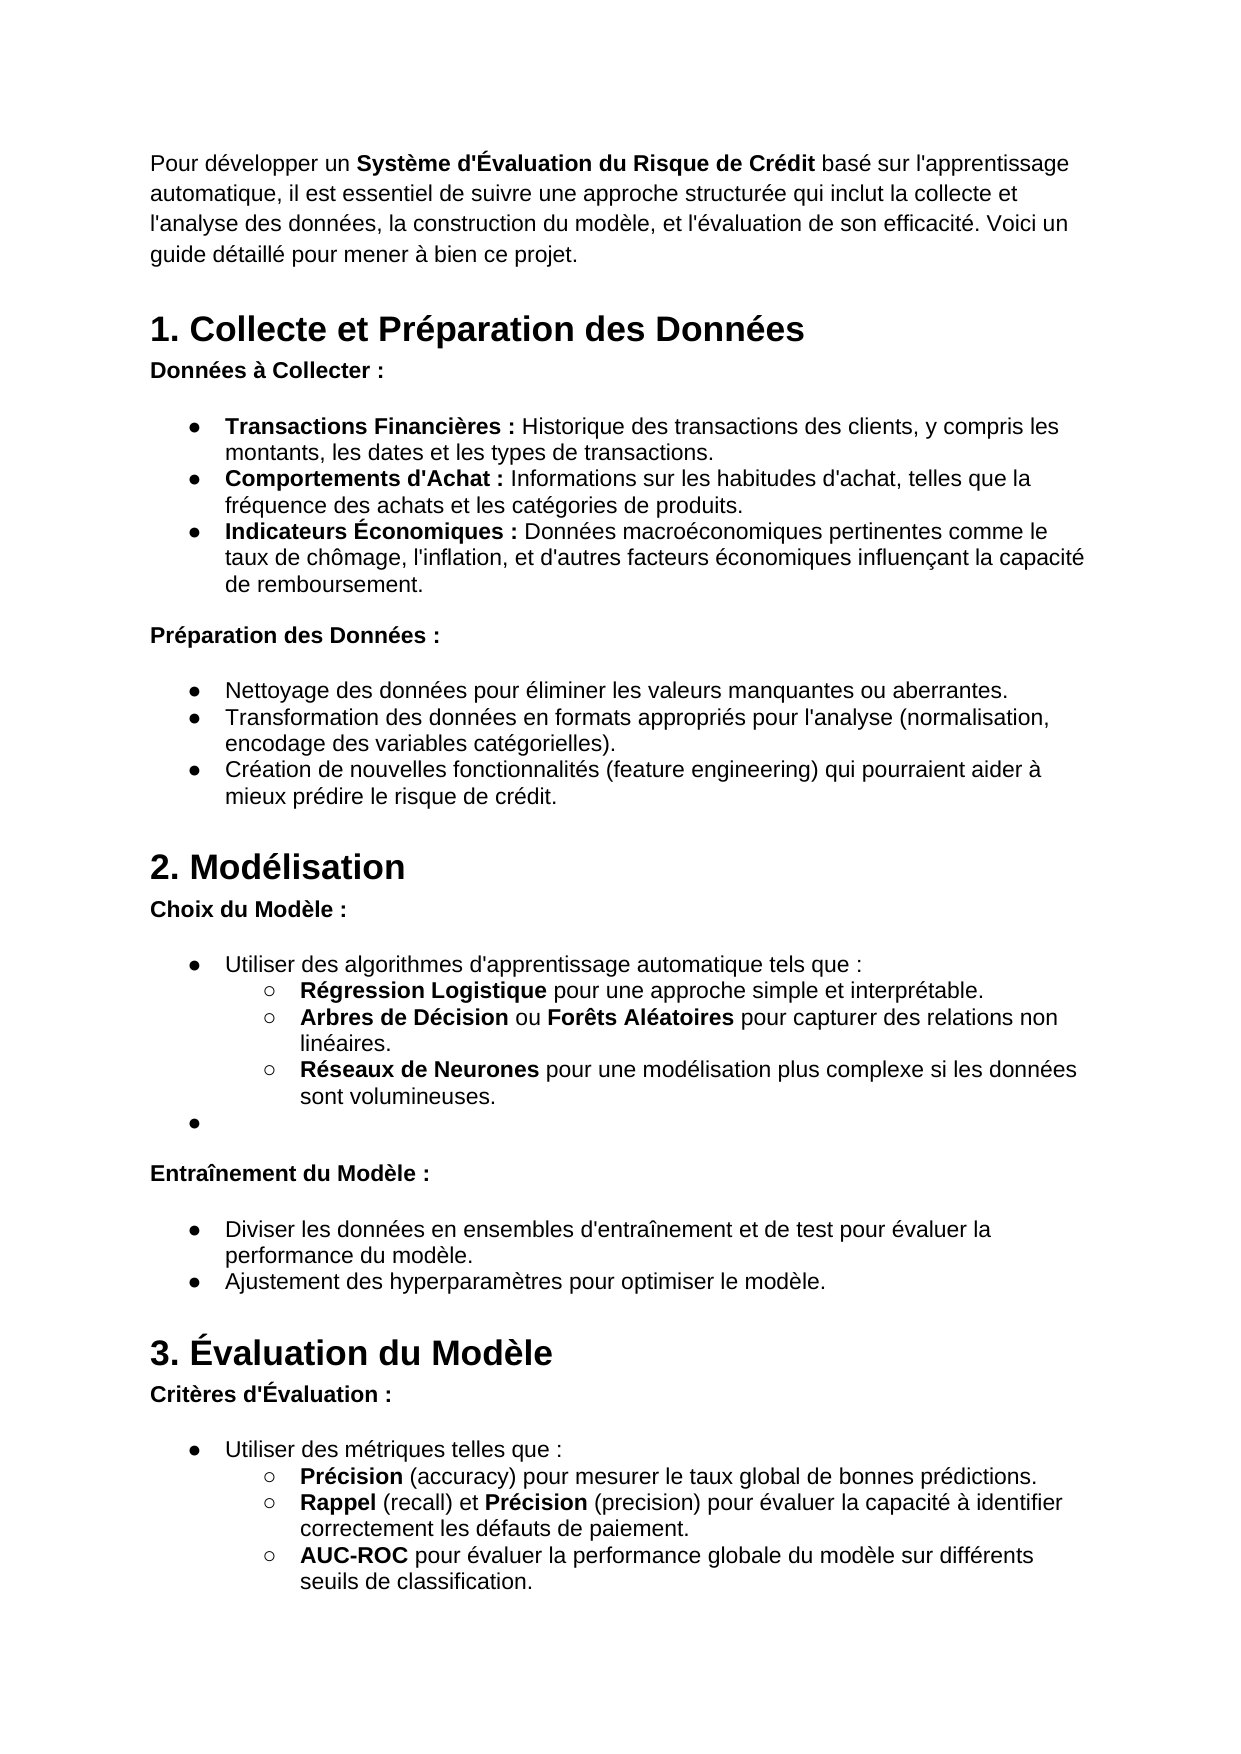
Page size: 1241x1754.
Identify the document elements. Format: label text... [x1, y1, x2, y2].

list Indicateurs Économiques : Données macroéconomiques pertinentes comme le taux de chômage, l'inflation, et d'autres facteurs économiques influençant la capacité de remboursement. [187, 518, 1090, 597]
list Précision (accuracy) pour mesurer le taux global de bonnes prédictions. [262, 1463, 1090, 1489]
list Diviser les données en ensembles d'entraînement et de test pour évaluer la performance du modèle. [187, 1216, 1090, 1268]
list Nettoyage des données pour éliminer les valeurs manquantes ou aberrantes. [187, 677, 1090, 704]
list Utiliser des algorithmes d'apprentissage automatique tels que : [187, 951, 1090, 977]
list Création de nouvelles fonctionnalités (feature engineering) qui pourraient aider à mieux prédire le risque de crédit. [187, 756, 1090, 809]
list Rappel (recall) et Précision (precision) pour évaluer la capacité à identifier correctement les défauts de paiement. [262, 1489, 1090, 1542]
text Données à Collecter : [150, 357, 1090, 384]
list Ajustement des hyperparamètres pour optimiser le modèle. [187, 1268, 1090, 1294]
text Entraînement du Modèle : [150, 1160, 1090, 1187]
text Critères d'Évaluation : [150, 1381, 1090, 1407]
subtitle 2. Modélisation [150, 847, 1090, 887]
list AUC-ROC pour évaluer la performance globale du modèle sur différents seuils de classification. [262, 1542, 1090, 1594]
text Préparation des Données : [150, 622, 1090, 648]
list Réseaux de Neurones pour une modélisation plus complexe si les données sont volumineuses. [262, 1056, 1090, 1109]
list Arbres de Décision ou Forêts Aléatoires pour capturer des relations non linéaires. [262, 1003, 1090, 1056]
list Transactions Financières : Historique des transactions des clients, y compris les montants, les dates et les types de transactions. [187, 413, 1090, 465]
list Transformation des données en formats appropriés pour l'analyse (normalisation, encodage des variables catégorielles). [187, 704, 1090, 756]
list Comportements d'Achat : Informations sur les habitudes d'achat, telles que la fréquence des achats et les catégories de produits. [187, 465, 1090, 518]
list Régression Logistique pour une approche simple et interprétable. [262, 977, 1090, 1003]
list Utiliser des métriques telles que : [187, 1436, 1090, 1463]
text Pour développer un Système d'Évaluation du Risque de Crédit basé sur l'apprentissage automatique, il est essentiel de suivre une approche structurée qui inclut la collecte et l'analyse des données, la construction du modèle, et l'évaluation de son efficacité. Voici un guide détaillé pour mener à bien ce projet. [150, 150, 1090, 267]
text Choix du Modèle : [150, 896, 1090, 922]
subtitle 3. Évaluation du Modèle [150, 1332, 1090, 1373]
subtitle 1. Collecte et Préparation des Données [150, 308, 1090, 349]
